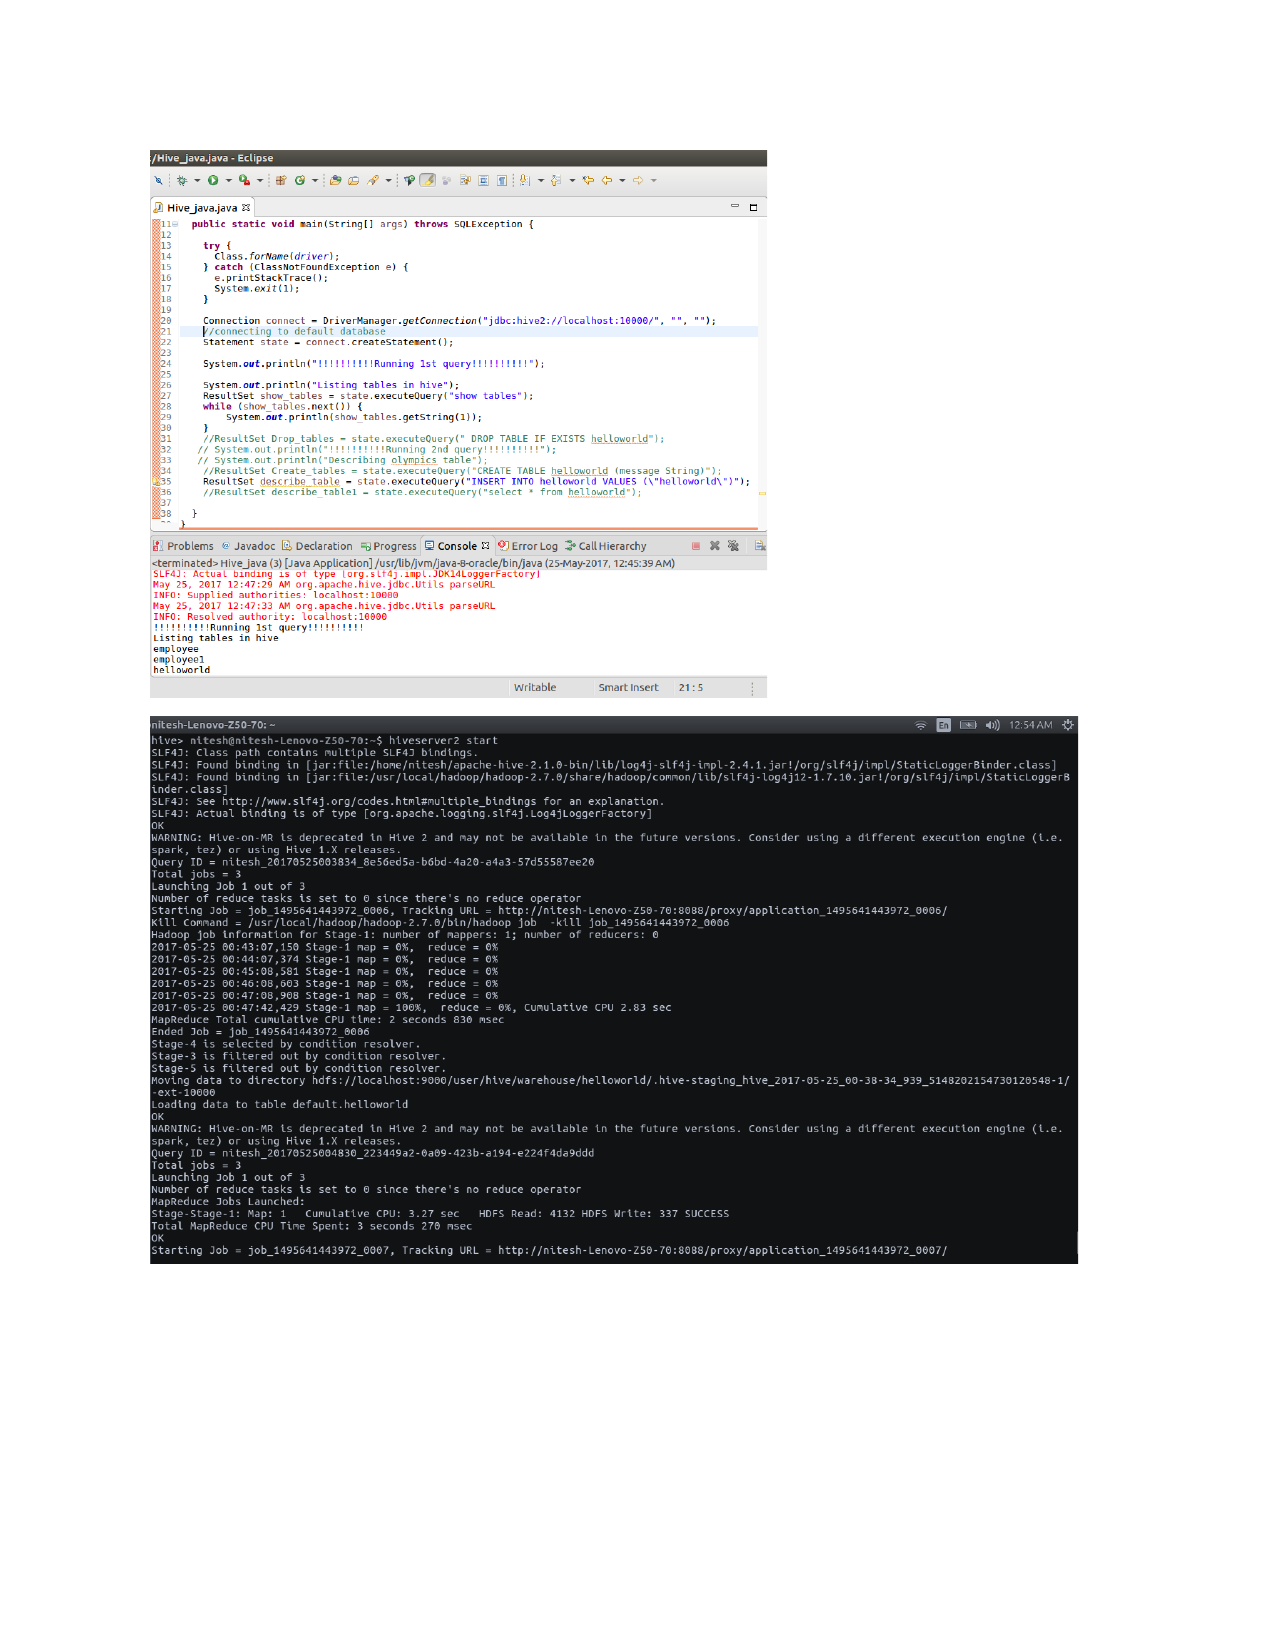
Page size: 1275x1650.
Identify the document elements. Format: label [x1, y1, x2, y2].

picture [150, 150, 768, 698]
